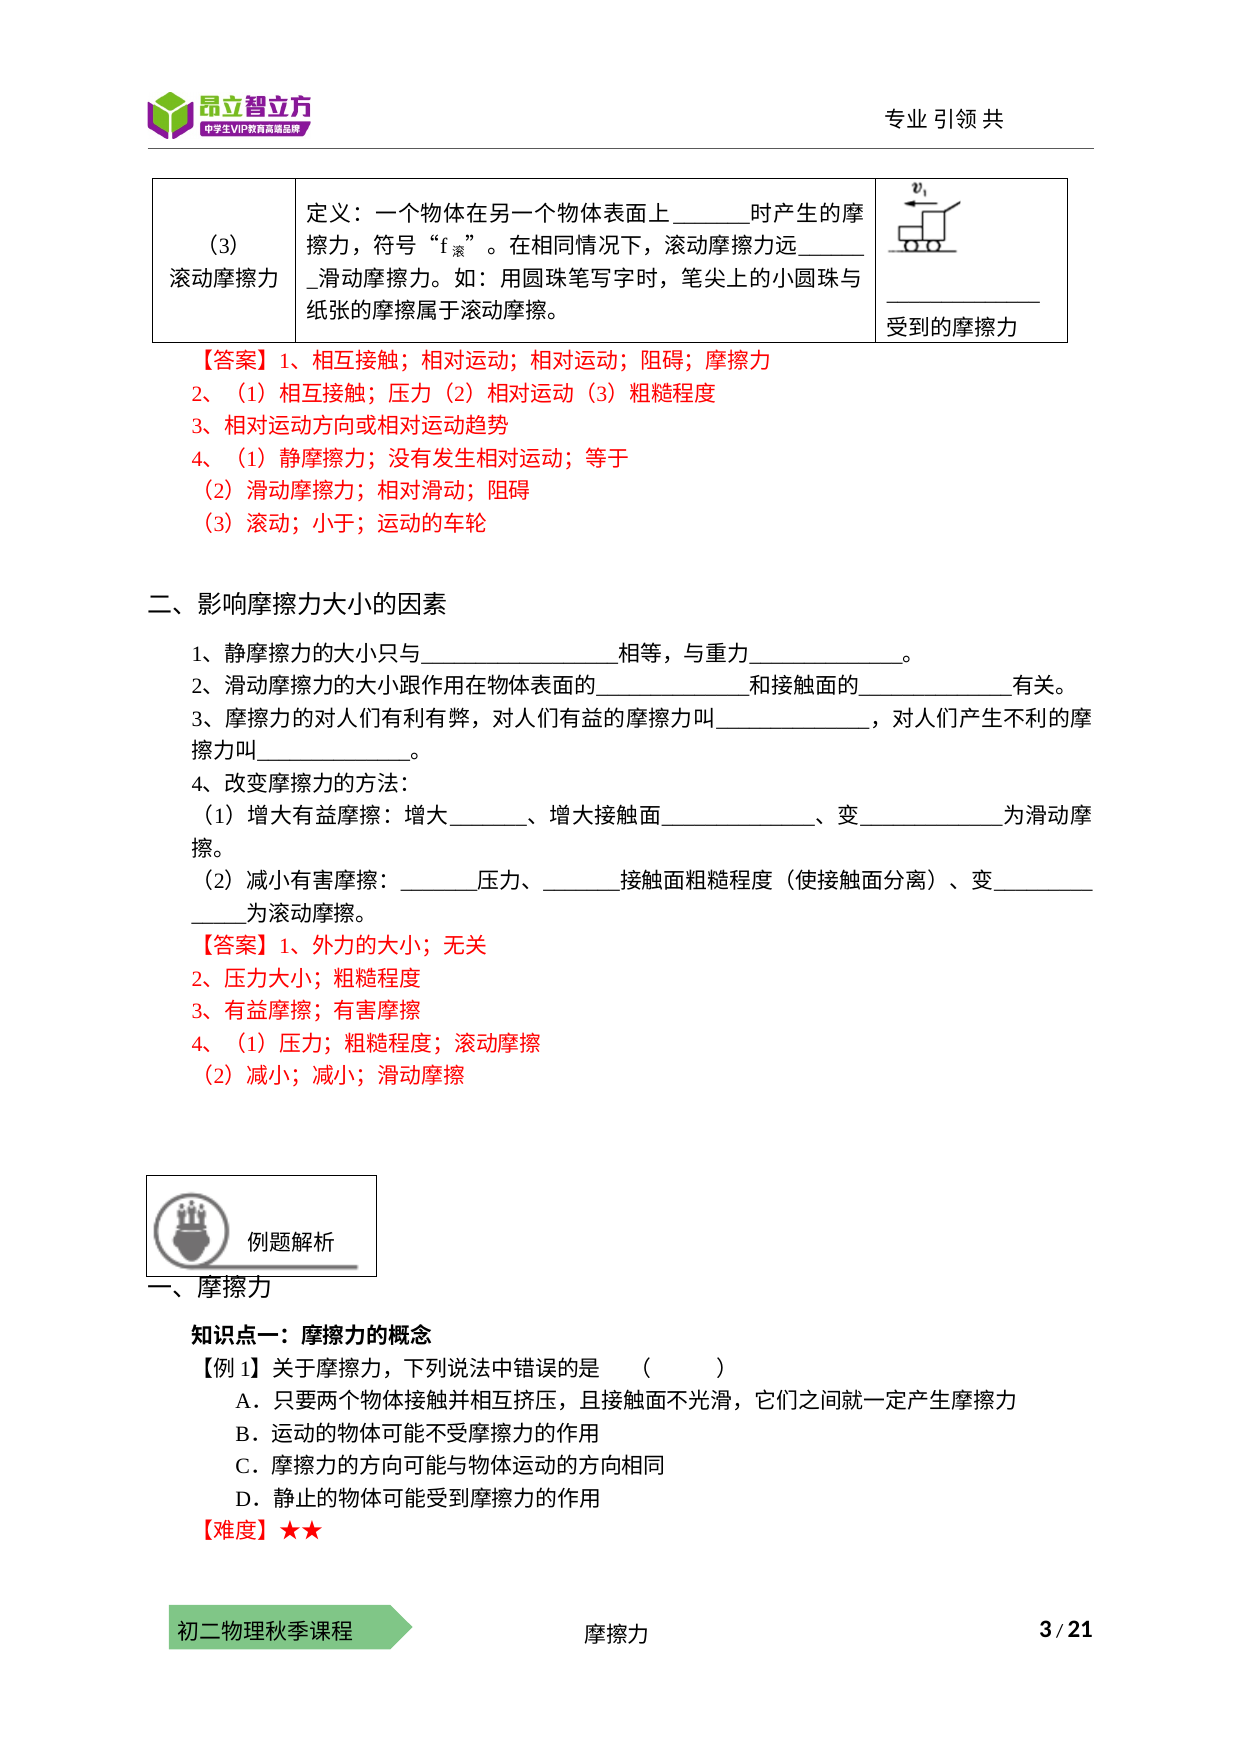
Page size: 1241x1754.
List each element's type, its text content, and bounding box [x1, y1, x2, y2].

text 2、滑动摩擦力的大小跟作用在物体表面的______________和接触面的______________有关。 [191, 668, 1092, 700]
text A．只要两个物体接触并相互挤压，且接触面不光滑，它们之间就一定产生摩擦力 [191, 1383, 1092, 1415]
picture [886, 179, 961, 262]
text C．摩擦力的方向可能与物体运动的方向相同 [191, 1448, 1092, 1480]
text 2、（1）相互接触；压力（2）相对运动（3）粗糙程度 [191, 375, 1092, 408]
text （2）滑动摩擦力；相对滑动；阻碍 [191, 473, 1092, 505]
text B．运动的物体可能不受摩擦力的作用 [191, 1415, 1092, 1448]
text 二、影响摩擦力大小的因素 [148, 570, 1092, 635]
table_cell （3） 滚动摩擦力 [153, 179, 295, 342]
text （3）滚动；小于；运动的车轮 [191, 505, 1092, 538]
text 【难度】★★ [191, 1513, 1092, 1545]
text 4、（1）压力；粗糙程度；滚动摩擦 [191, 1025, 1092, 1058]
text 4、（1）静摩擦力；没有发生相对运动；等于 [191, 440, 1092, 473]
text 2、压力大小；粗糙程度 [191, 960, 1092, 993]
text 1、静摩擦力的大小只与__________________相等，与重力______________。 [191, 635, 1092, 668]
picture [147, 92, 311, 139]
text （2）减小有害摩擦：_______压力、_______接触面粗糙程度（使接触面分离）、变______________为滚动摩擦。 [191, 863, 1092, 928]
text 知识点一：摩擦力的概念 [191, 1318, 1092, 1350]
text D．静止的物体可能受到摩擦力的作用 [191, 1480, 1092, 1513]
text 【答案】1、相互接触；相对运动；相对运动；阻碍；摩擦力 [148, 343, 1092, 375]
text 一、摩擦力 [148, 1253, 1092, 1318]
table_cell ______________受到的摩擦力 [876, 179, 1067, 342]
text 【例1】关于摩擦力，下列说法中错误的是 （ ） [191, 1350, 1092, 1383]
text （1）增大有益摩擦：增大_______、增大接触面______________、变_____________为滑动摩擦。 [191, 798, 1092, 863]
text 3、相对运动方向或相对运动趋势 [191, 408, 1092, 440]
text 3、有益摩擦；有害摩擦 [191, 993, 1092, 1025]
text 3、摩擦力的对人们有利有弊，对人们有益的摩擦力叫______________，对人们产生不利的摩擦力叫______________。 [191, 700, 1092, 765]
table_cell 定义：一个物体在另一个物体表面上_______时产生的摩擦力，符号“f滚”。在相同情况下，滚动摩擦力远_______滑动摩擦力。如：用圆珠笔写字时，笔尖上的小圆珠与纸张的摩擦属于滚动摩擦。 [296, 179, 875, 342]
text （2）减小；减小；滑动摩擦 [191, 1058, 1092, 1090]
picture [147, 1176, 376, 1276]
text 【答案】1、外力的大小；无关 [191, 928, 1092, 960]
text 4、改变摩擦力的方法： [191, 765, 1092, 798]
